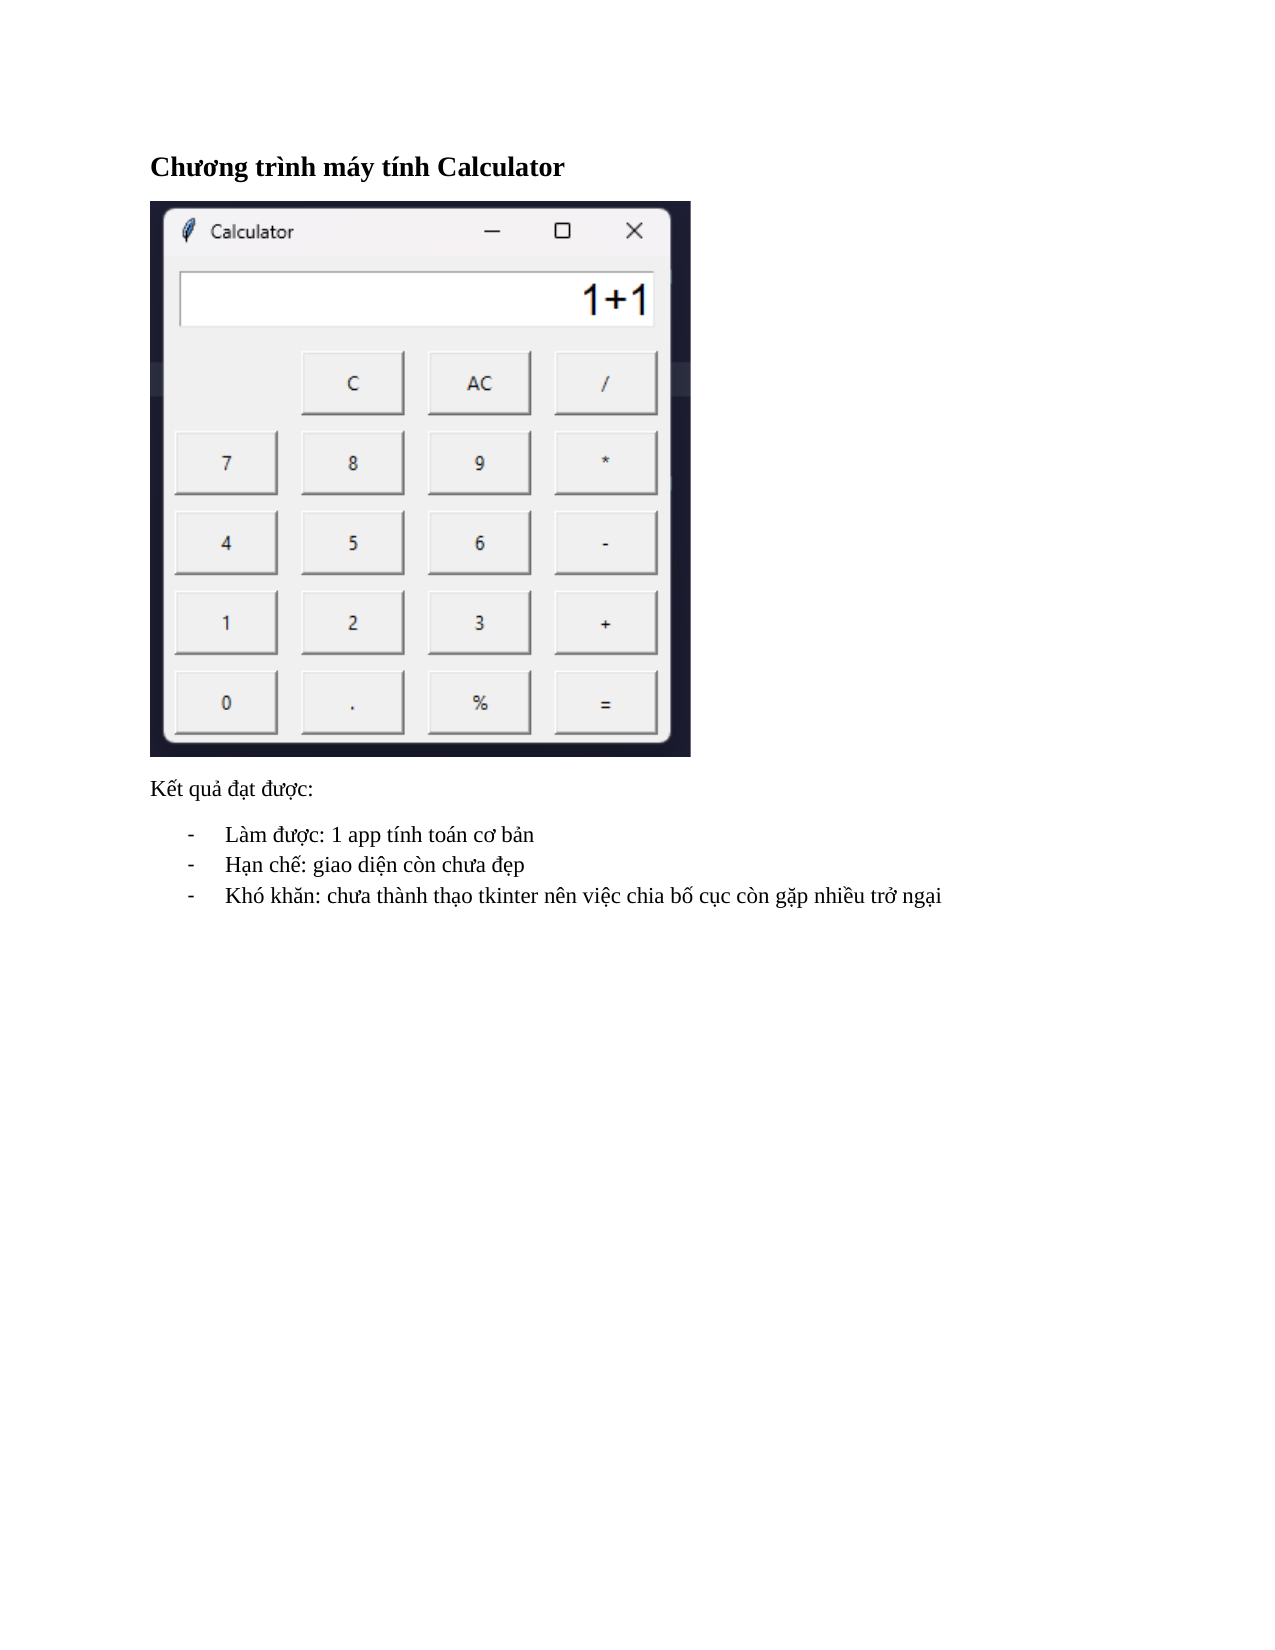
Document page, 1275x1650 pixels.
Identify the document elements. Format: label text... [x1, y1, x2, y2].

list Làm được: 1 app tính toán cơ bản [187, 820, 1125, 848]
picture [150, 201, 691, 757]
text Kết quả đạt được: [150, 775, 1125, 802]
list Hạn chế: giao diện còn chưa đẹp [187, 851, 1125, 878]
list Khó khăn: chưa thành thạo tkinter nên việc chia bố cục còn gặp nhiều trở ngại [187, 881, 1125, 909]
text Chương trình máy tính Calculator [150, 150, 1125, 182]
